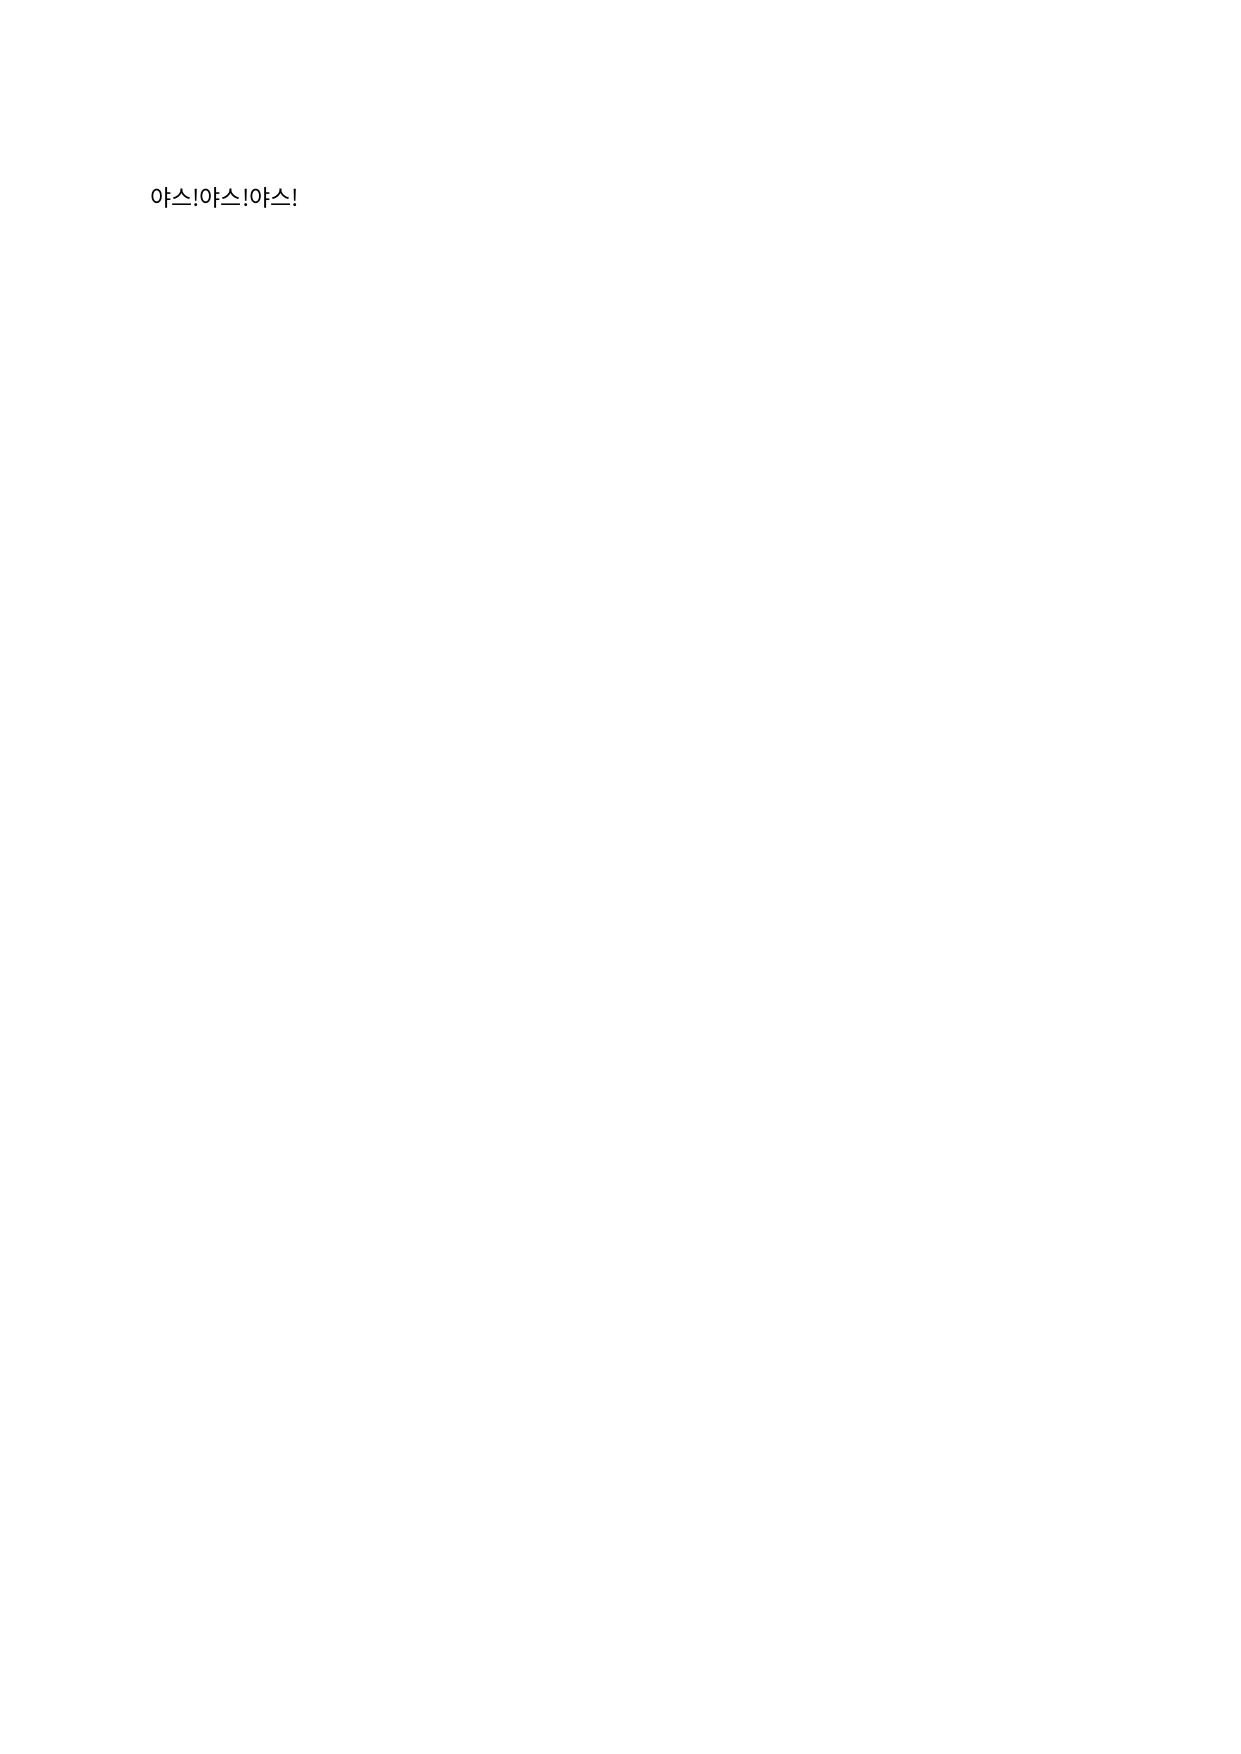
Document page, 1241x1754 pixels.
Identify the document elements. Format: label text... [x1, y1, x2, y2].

text 야스!야스!야스! [150, 180, 1090, 213]
